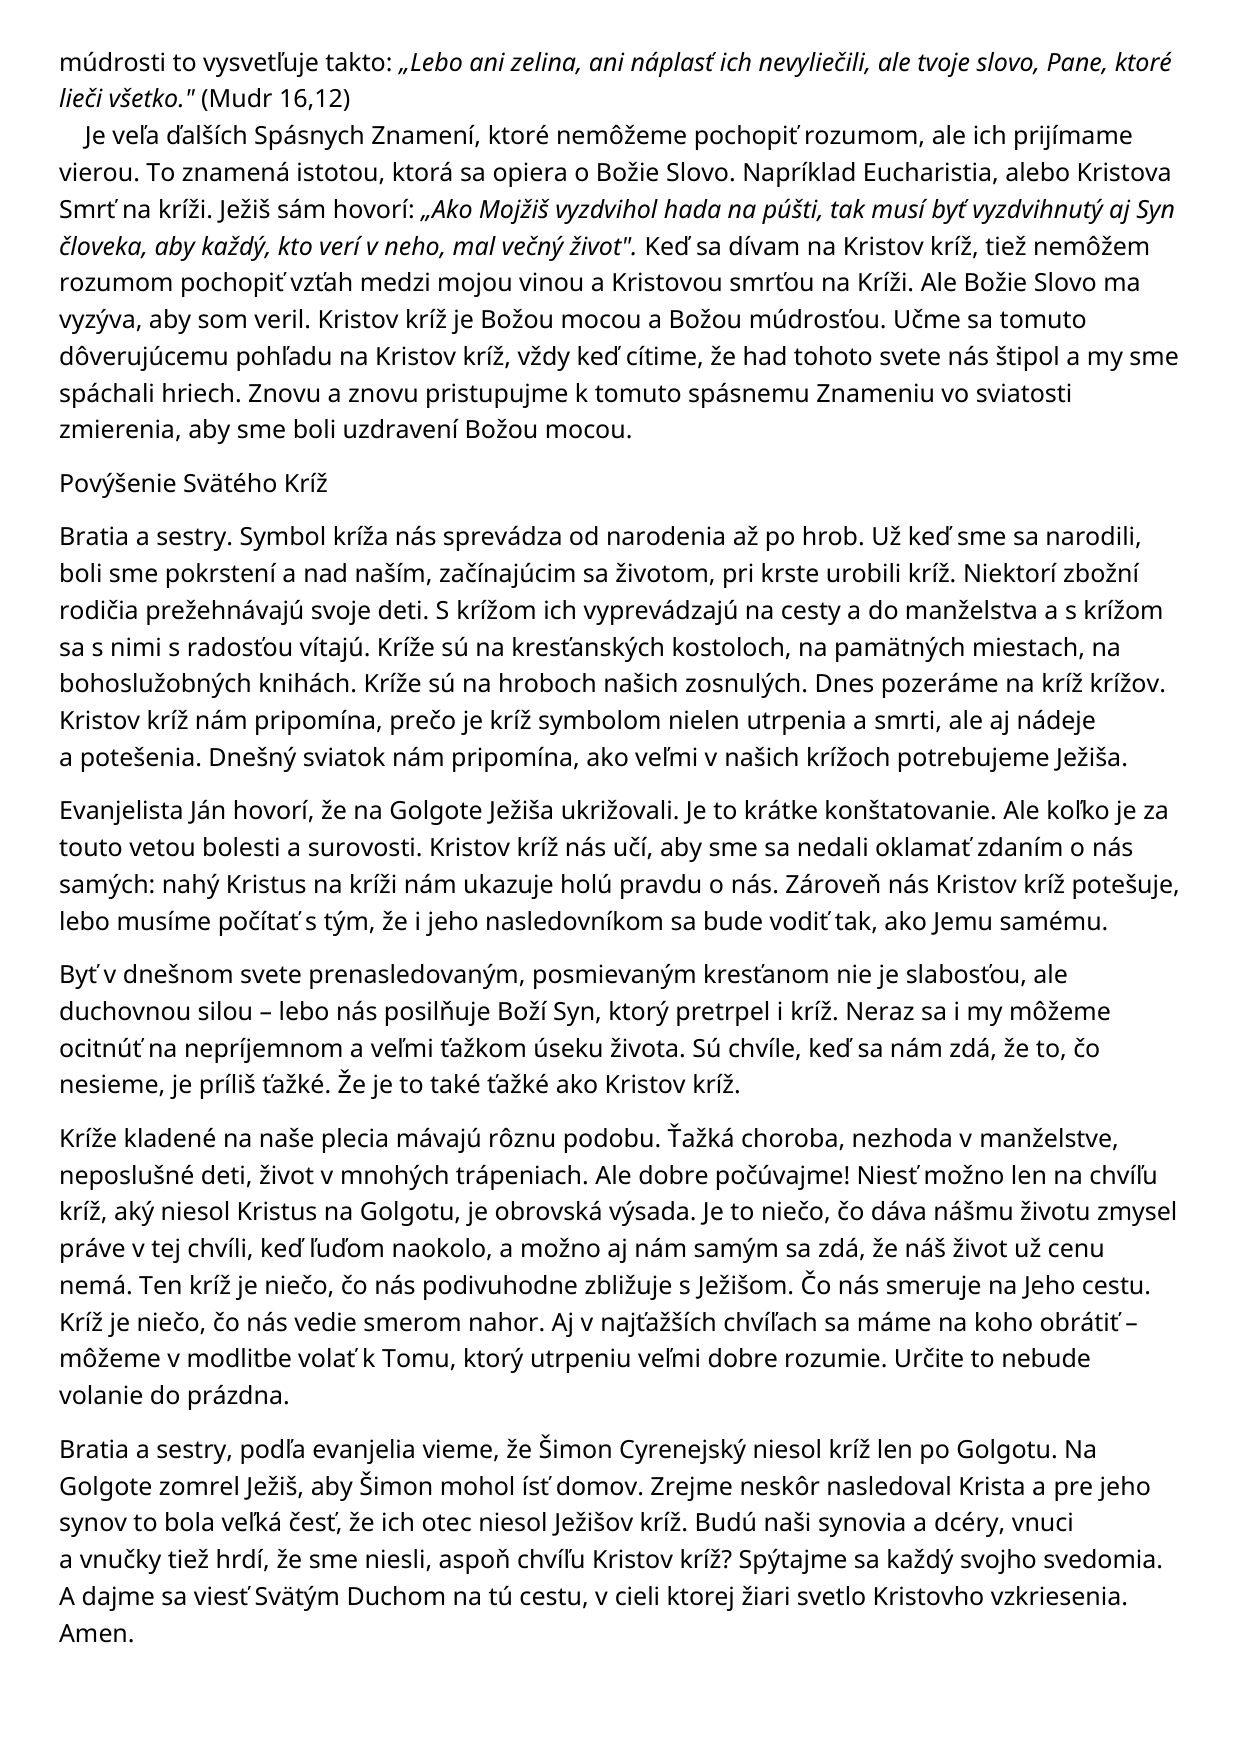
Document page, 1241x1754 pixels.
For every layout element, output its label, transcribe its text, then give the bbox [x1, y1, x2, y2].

text Evanjelista Ján hovorí, že na Golgote Ježiša ukrižovali. Je to krátke konštatovanie. Ale koľko je za touto vetou bolesti a surovosti. Kristov kríž nás učí, aby sme sa nedali oklamať zdaním o nás samých: nahý Kristus na kríži nám ukazuje holú pravdu o nás. Zároveň nás Kristov kríž potešuje, lebo musíme počítať s tým, že i jeho nasledovníkom sa bude vodiť tak, ako Jemu samému. [59, 793, 1181, 937]
text Bratia a sestry, podľa evanjelia vieme, že Šimon Cyrenejský niesol kríž len po Golgotu. Na Golgote zomrel Ježiš, aby Šimon mohol ísť domov. Zrejme neskôr nasledoval Krista a pre jeho synov to bola veľká česť, že ich otec niesol Ježišov kríž. Budú naši synovia a dcéry, vnuci a vnučky tiež hrdí, že sme niesli, aspoň chvíľu Kristov kríž? Spýtajme sa každý svojho svedomia. A dajme sa viesť Svätým Duchom na tú cestu, v cieli ktorej žiari svetlo Kristovho vzkriesenia. Amen. [59, 1431, 1181, 1649]
text Byť v dnešnom svete prenasledovaným, posmievaným kresťanom nie je slabosťou, ale duchovnou silou – lebo nás posilňuje Boží Syn, ktorý pretrpel i kríž. Neraz sa i my môžeme ocitnúť na nepríjemnom a veľmi ťažkom úseku života. Sú chvíle, keď sa nám zdá, že to, čo nesieme, je príliš ťažké. Že je to také ťažké ako Kristov kríž. [59, 957, 1181, 1101]
text Povýšenie Svätého Kríž [59, 466, 1181, 499]
text Kríže kladené na naše plecia mávajú rôznu podobu. Ťažká choroba, nezhoda v manželstve, neposlušné deti, život v mnohých trápeniach. Ale dobre počúvajme! Niesť možno len na chvíľu kríž, aký niesol Kristus na Golgotu, je obrovská výsada. Je to niečo, čo dáva nášmu životu zmysel práve v tej chvíli, keď ľuďom naokolo, a možno aj nám samým sa zdá, že náš život už cenu nemá. Ten kríž je niečo, čo nás podivuhodne zbližuje s Ježišom. Čo nás smeruje na Jeho cestu. Kríž je niečo, čo nás vedie smerom nahor. Aj v najťažších chvíľach sa máme na koho obrátiť – môžeme v modlitbe volať k Tomu, ktorý utrpeniu veľmi dobre rozumie. Určite to nebude volanie do prázdna. [59, 1121, 1181, 1412]
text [59, 44, 1181, 446]
text Bratia a sestry. Symbol kríža nás sprevádza od narodenia až po hrob. Už keď sme sa narodili, boli sme pokrstení a nad naším, začínajúcim sa životom, pri krste urobili kríž. Niektorí zbožní rodičia prežehnávajú svoje deti. S krížom ich vyprevádzajú na cesty a do manželstva a s krížom sa s nimi s radosťou vítajú. Kríže sú na kresťanských kostoloch, na pamätných miestach, na bohoslužobných knihách. Kríže sú na hroboch našich zosnulých. Dnes pozeráme na kríž krížov. Kristov kríž nám pripomína, prečo je kríž symbolom nielen utrpenia a smrti, ale aj nádeje a potešenia. Dnešný sviatok nám pripomína, ako veľmi v našich krížoch potrebujeme Ježiša. [59, 519, 1181, 774]
